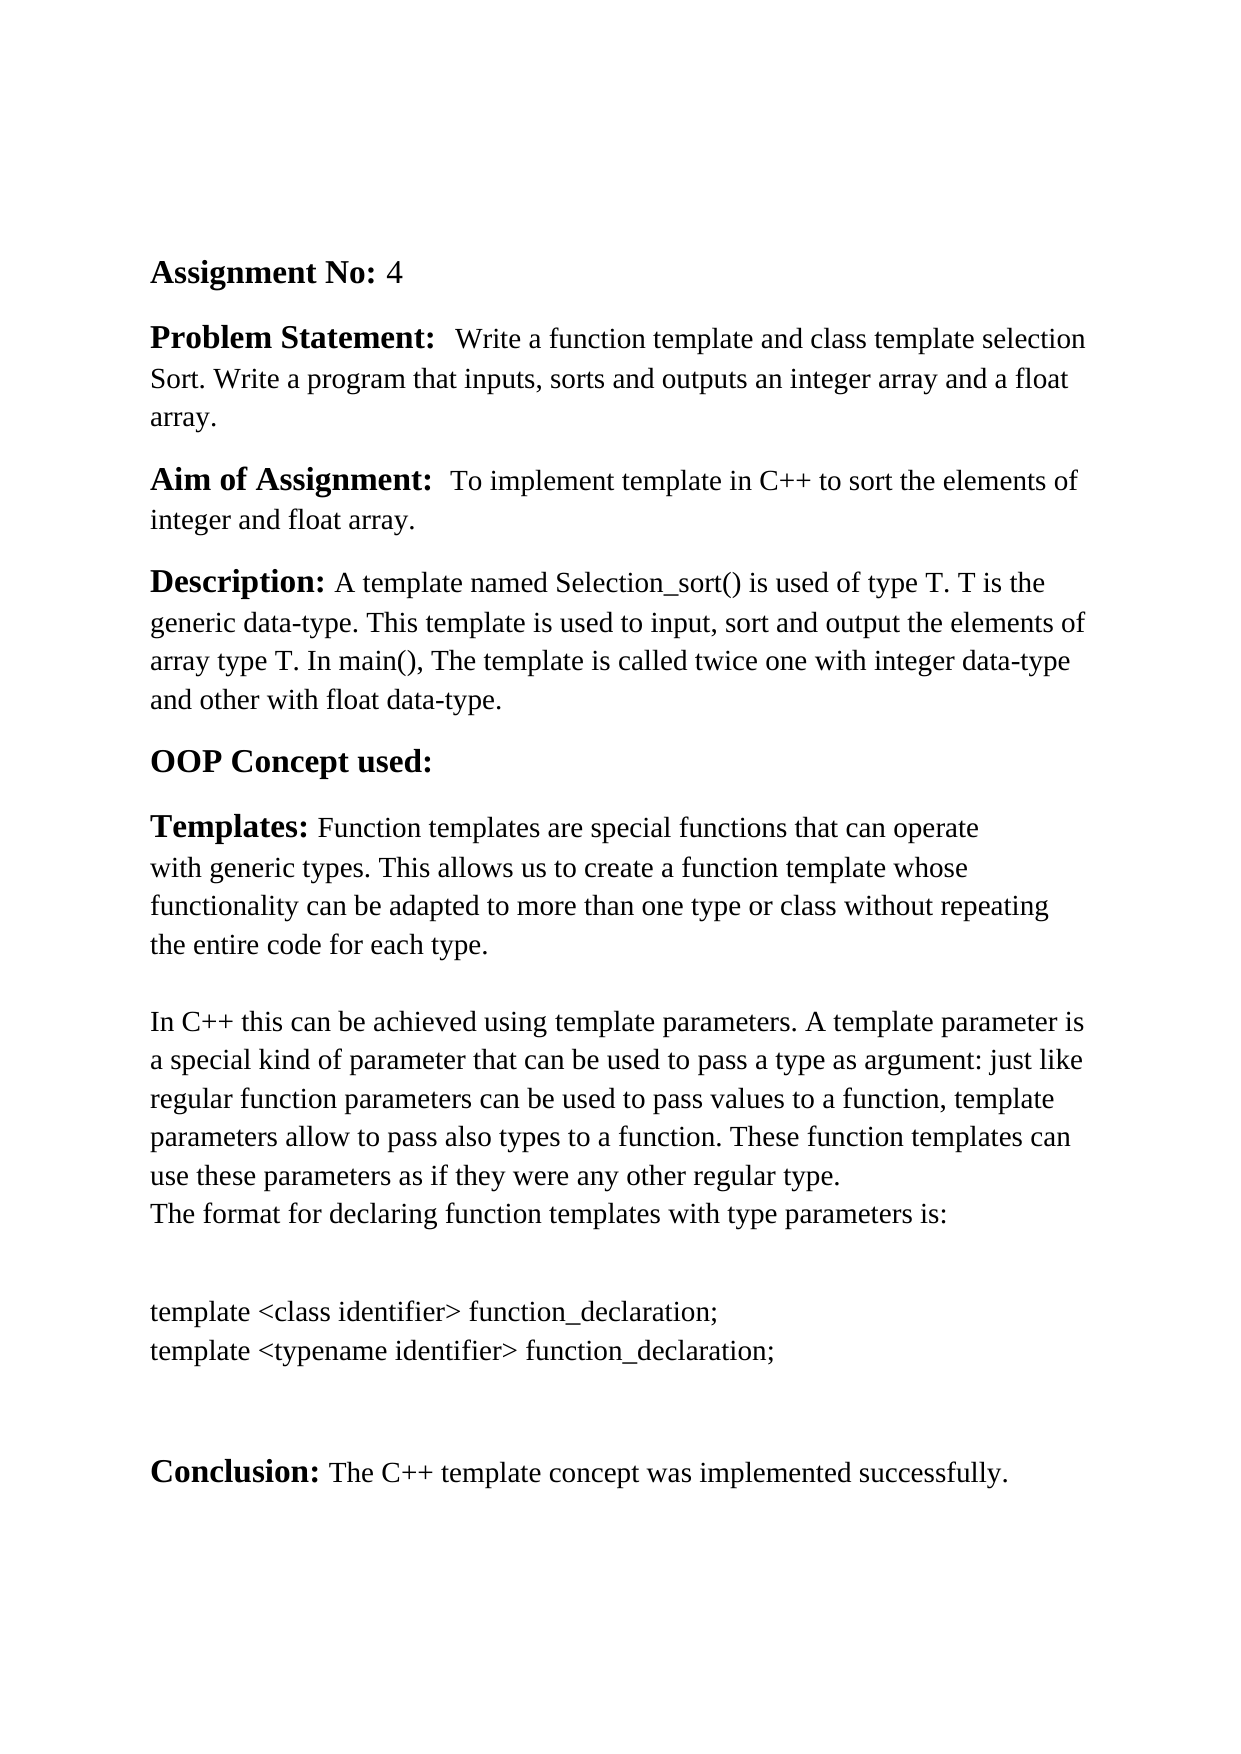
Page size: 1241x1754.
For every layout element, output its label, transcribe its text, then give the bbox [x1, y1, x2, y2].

text Aim of Assignment: To implement template in C++ to sort the elements of integer and float array. [150, 459, 1090, 536]
text Description: A template named Selection_sort() is used of type T. T is the generic data-type. This template is used to input, sort and output the elements of array type T. In main(), The template is called twice one with integer data-type and other with float data-type. [150, 562, 1090, 716]
text Assignment No: 4 [150, 252, 1090, 290]
text template <class identifier> function_declaration; template <typename identifier> function_declaration; [150, 1256, 1090, 1367]
text Conclusion: The C++ template concept was implemented successfully. [150, 1452, 1090, 1490]
text Problem Statement: Write a function template and class template selection Sort. Write a program that inputs, sorts and outputs an integer array and a float array. [150, 318, 1090, 433]
text Templates: Function templates are special functions that can operate with generic types. This allows us to create a function template whose functionality can be adapted to more than one type or class without repeating the entire code for each type. In C++ this can be achieved using template parameters. A template parameter is a special kind of parameter that can be used to pass a type as argument: just like regular function parameters can be used to pass values to a function, template parameters allow to pass also types to a function. These function templates can use these parameters as if they were any other regular type. The format for declaring function templates with type parameters is: [150, 806, 1090, 1230]
text OOP Concept used: [150, 741, 1090, 780]
